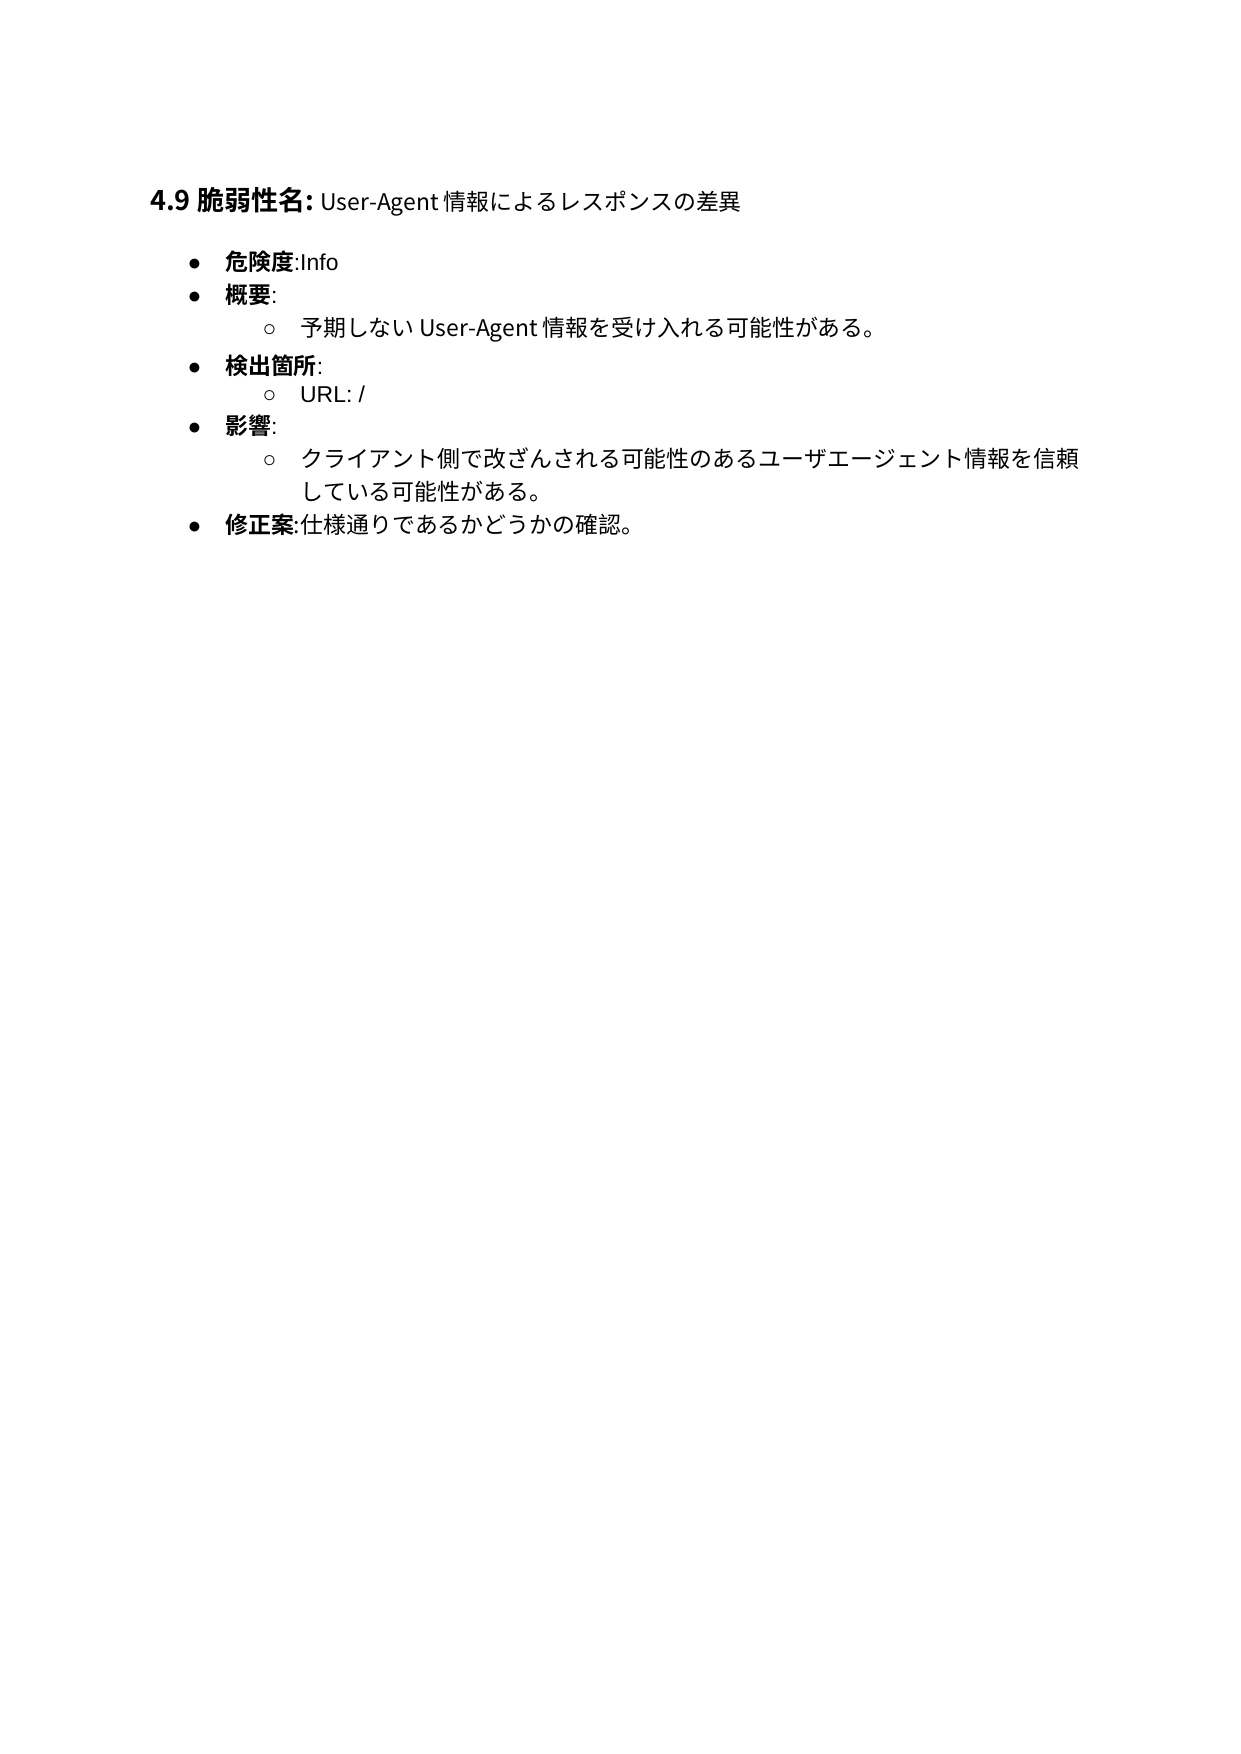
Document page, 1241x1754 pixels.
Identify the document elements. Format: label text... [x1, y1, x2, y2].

list 修正案:仕様通りであるかどうかの確認。 [187, 507, 1090, 541]
list 概要: [187, 277, 1090, 310]
list 予期しないUser-Agent情報を受け入れる可能性がある。 [262, 310, 1090, 343]
subtitle 4.9 脆弱性名: User-Agent情報によるレスポンスの差異 [150, 179, 1090, 218]
list クライアント側で改ざんされる可能性のあるユーザエージェント情報を信頼している可能性がある。 [262, 441, 1090, 507]
list 検出箇所: [187, 348, 1090, 381]
list 影響: [187, 408, 1090, 441]
list URL: / [262, 381, 1090, 408]
list 危険度:Info [187, 243, 1090, 277]
